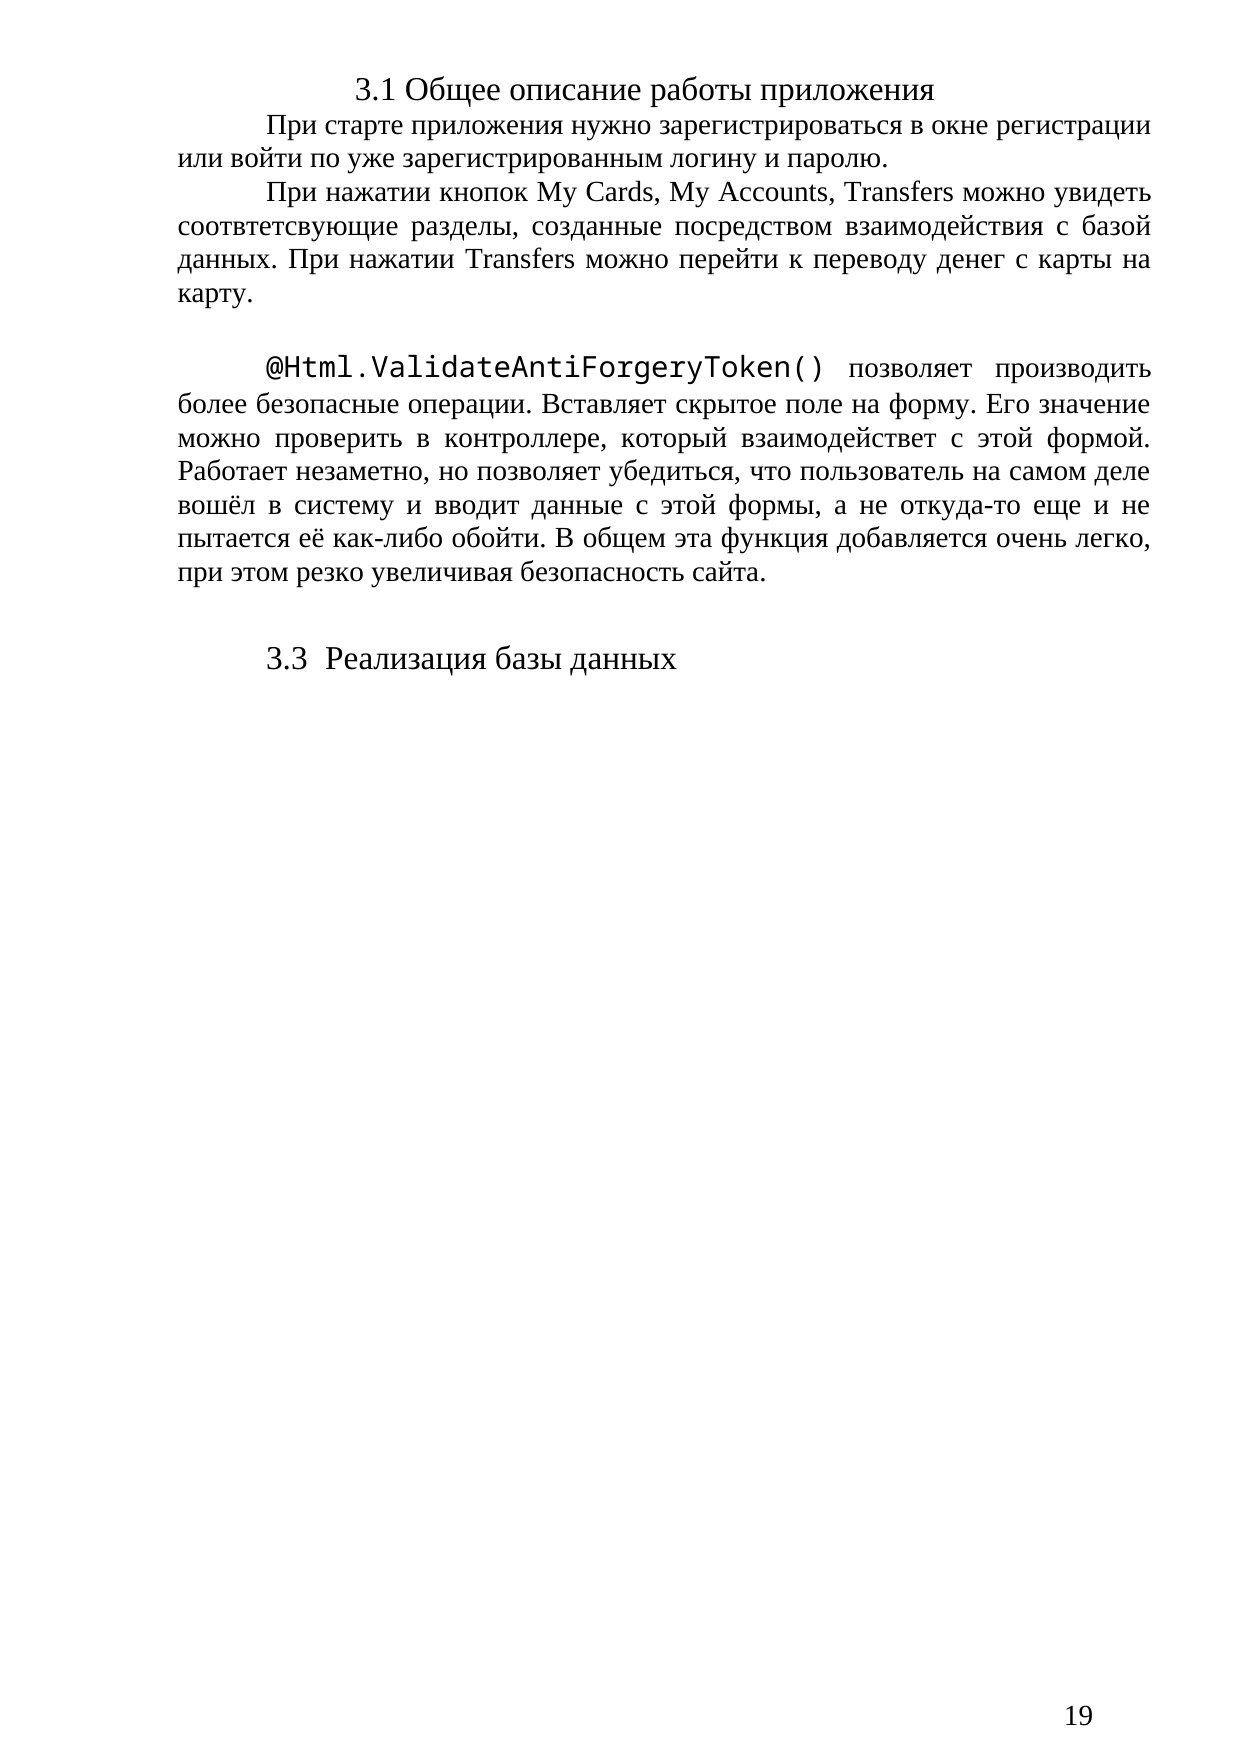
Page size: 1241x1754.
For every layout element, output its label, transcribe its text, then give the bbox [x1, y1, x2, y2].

text 3.1 Общее описание работы приложения [266, 69, 1152, 107]
text При старте приложения нужно зарегистрироваться в окне регистрации или войти по уже зарегистрированным логину и паролю. [177, 107, 1152, 174]
subtitle Реализация базы данных [177, 638, 1152, 677]
text При нажатии кнопок My Cards, My Accounts, Transfers можно увидеть соотвтетсвующие разделы, созданные посредством взаимодействия с базой данных. При нажатии Transfers можно перейти к переводу денег с карты на карту. [177, 174, 1152, 308]
text @Html.ValidateAntiForgeryToken() позволяет производить более безопасные операции. Вставляет скрытое поле на форму. Его значение можно проверить в контроллере, который взаимодействет с этой формой. Работает незаметно, но позволяет убедиться, что пользователь на самом деле вошёл в систему и вводит данные с этой формы, а не откуда-то еще и не пытается её как-либо обойти. В общем эта функция добавляется очень легко, при этом резко увеличивая безопасность сайта. [177, 347, 1152, 588]
